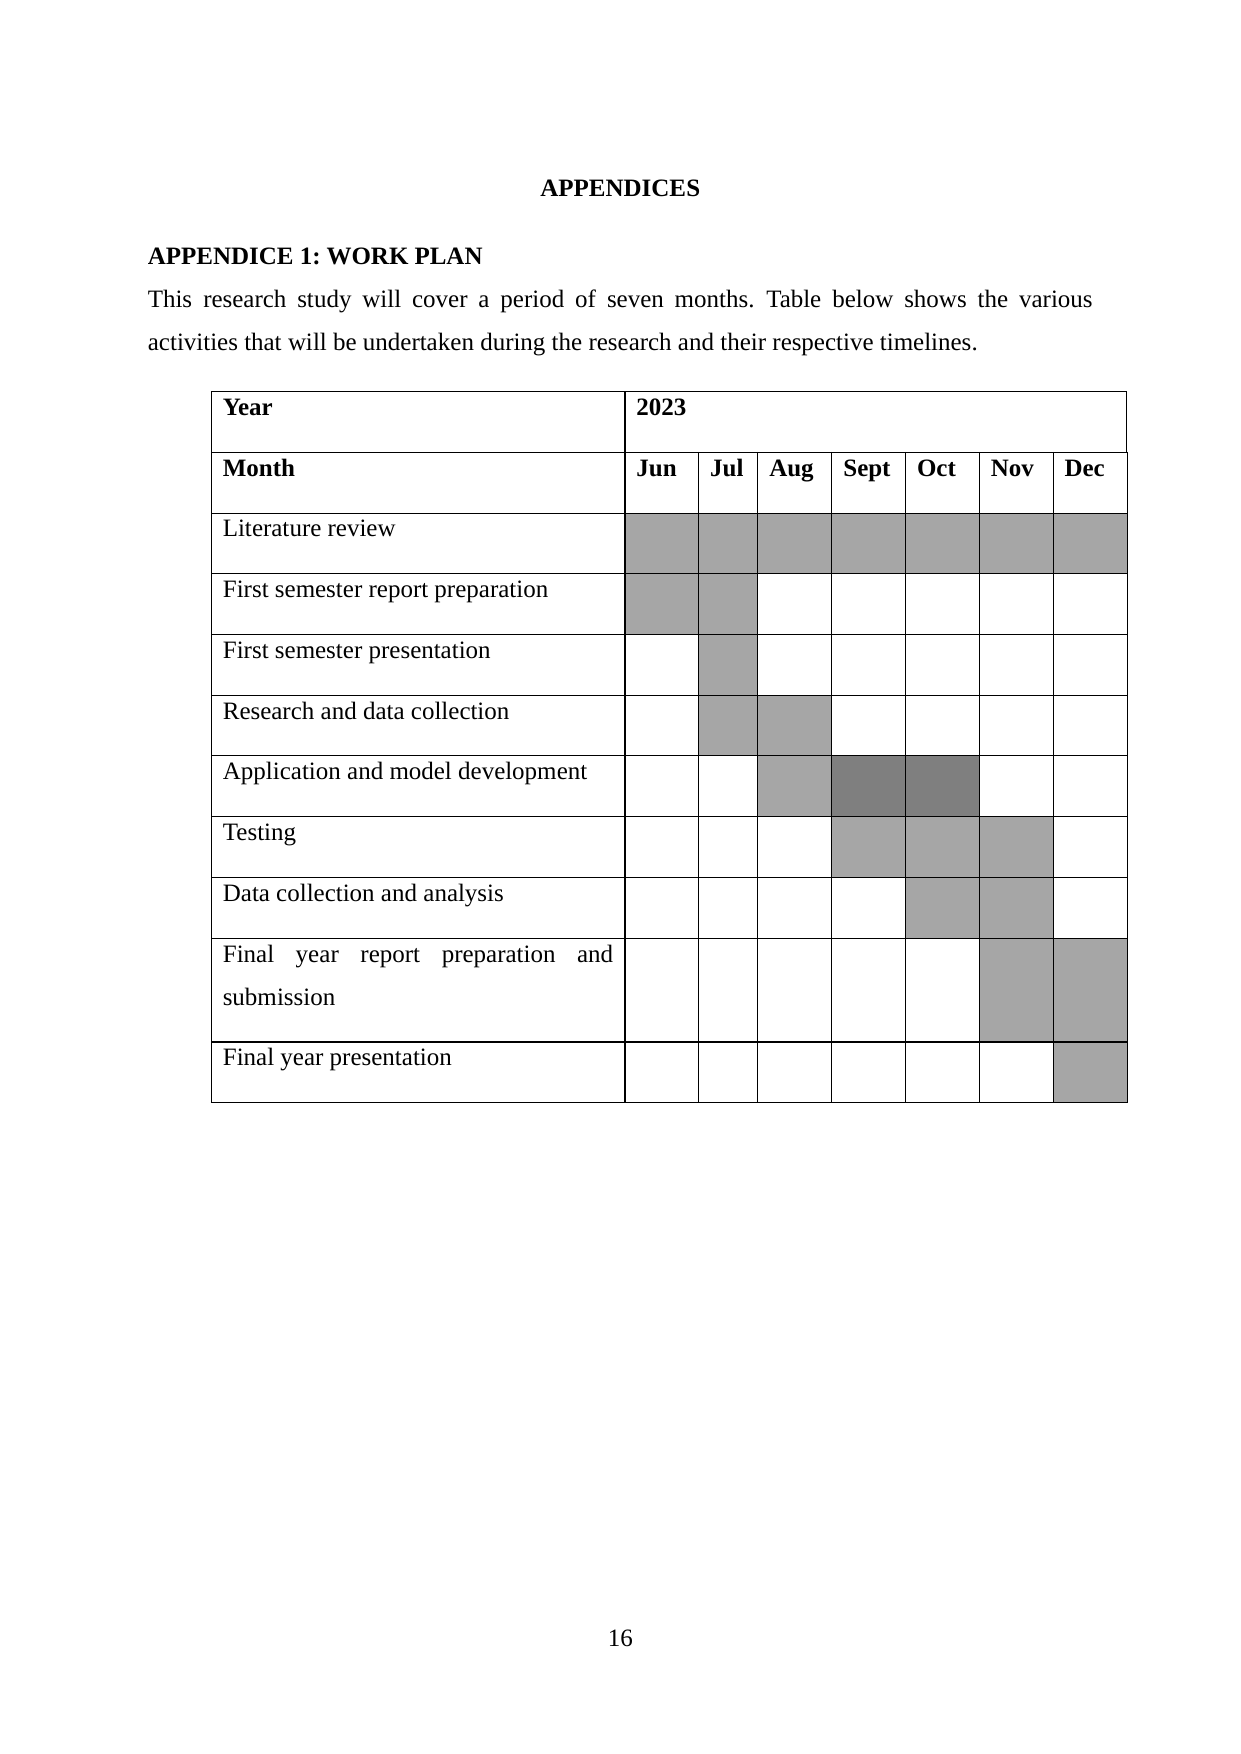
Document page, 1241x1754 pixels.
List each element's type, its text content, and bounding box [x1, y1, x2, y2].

table_cell [906, 574, 979, 634]
table_header Year [212, 392, 624, 452]
table_cell [906, 514, 979, 573]
table_cell [1054, 635, 1127, 695]
table_cell [906, 696, 979, 755]
table_cell Testing [212, 817, 624, 877]
table_cell [699, 696, 757, 755]
table_cell [626, 514, 698, 573]
table_cell [980, 878, 1053, 938]
table_cell [980, 635, 1053, 695]
table_cell [699, 756, 757, 816]
table_cell First semester presentation [212, 635, 624, 695]
table_cell [1054, 939, 1127, 1041]
table_cell Oct [906, 453, 979, 512]
table_cell [626, 878, 698, 938]
table_cell [699, 878, 757, 938]
table_cell [758, 1043, 831, 1102]
table_cell Sept [832, 453, 905, 512]
table_cell Research and data collection [212, 696, 624, 755]
table_cell [832, 514, 905, 573]
table_cell [906, 635, 979, 695]
table_cell [1054, 574, 1127, 634]
table_header 2023 [626, 392, 1126, 452]
table_cell [758, 878, 831, 938]
table_cell [832, 939, 905, 1041]
table_cell [758, 514, 831, 573]
table_cell [980, 514, 1053, 573]
table_cell [906, 878, 979, 938]
table_cell [758, 756, 831, 816]
table_cell [1054, 878, 1127, 938]
table_cell Application and model development [212, 756, 624, 816]
table_cell [832, 574, 905, 634]
table_cell Jul [699, 453, 757, 512]
table_cell [699, 817, 757, 877]
table_cell [906, 939, 979, 1041]
table_cell [832, 756, 905, 816]
table_cell [626, 696, 698, 755]
table_cell Jun [626, 453, 698, 512]
table_cell [699, 574, 757, 634]
table_cell [699, 1043, 757, 1102]
table_cell [980, 756, 1053, 816]
subtitle APPENDICE 1: WORK PLAN [148, 241, 1092, 269]
table_cell Nov [980, 453, 1053, 512]
table_cell [832, 696, 905, 755]
subtitle APPENDICES [148, 173, 1092, 201]
table_cell [626, 939, 698, 1041]
table_cell [980, 696, 1053, 755]
table_cell [699, 939, 757, 1041]
table_cell [626, 635, 698, 695]
table_cell Month [212, 453, 624, 512]
table_cell Data collection and analysis [212, 878, 624, 938]
table_cell [699, 514, 757, 573]
table_cell [906, 817, 979, 877]
table_cell [1054, 756, 1127, 816]
table_cell Final year report preparation and submission [212, 939, 624, 1041]
table_cell [1054, 696, 1127, 755]
table_cell [980, 817, 1053, 877]
table_cell [758, 939, 831, 1041]
table_cell Final year presentation [212, 1043, 624, 1102]
table_cell [832, 635, 905, 695]
text This research study will cover a period of seven months. Table below shows the various activities that will be undertaken during the research and their respective timelines. [148, 284, 1092, 356]
table_cell [1054, 514, 1127, 573]
table_cell [699, 635, 757, 695]
table_cell Dec [1054, 453, 1127, 512]
table_cell [832, 1043, 905, 1102]
table_cell Aug [758, 453, 831, 512]
table_cell Literature review [212, 514, 624, 573]
table_cell [626, 574, 698, 634]
table_cell [980, 1043, 1053, 1102]
table_cell [626, 1043, 698, 1102]
table_cell First semester report preparation [212, 574, 624, 634]
table_cell [626, 817, 698, 877]
table_cell [832, 878, 905, 938]
table_cell [758, 817, 831, 877]
table_cell [832, 817, 905, 877]
table_cell [1054, 817, 1127, 877]
table_cell [626, 756, 698, 816]
table_cell [758, 696, 831, 755]
table_cell [980, 574, 1053, 634]
table_cell [980, 939, 1053, 1041]
table_cell [906, 1043, 979, 1102]
table_cell [1054, 1043, 1127, 1102]
table_cell [906, 756, 979, 816]
table_cell [758, 635, 831, 695]
table_cell [758, 574, 831, 634]
